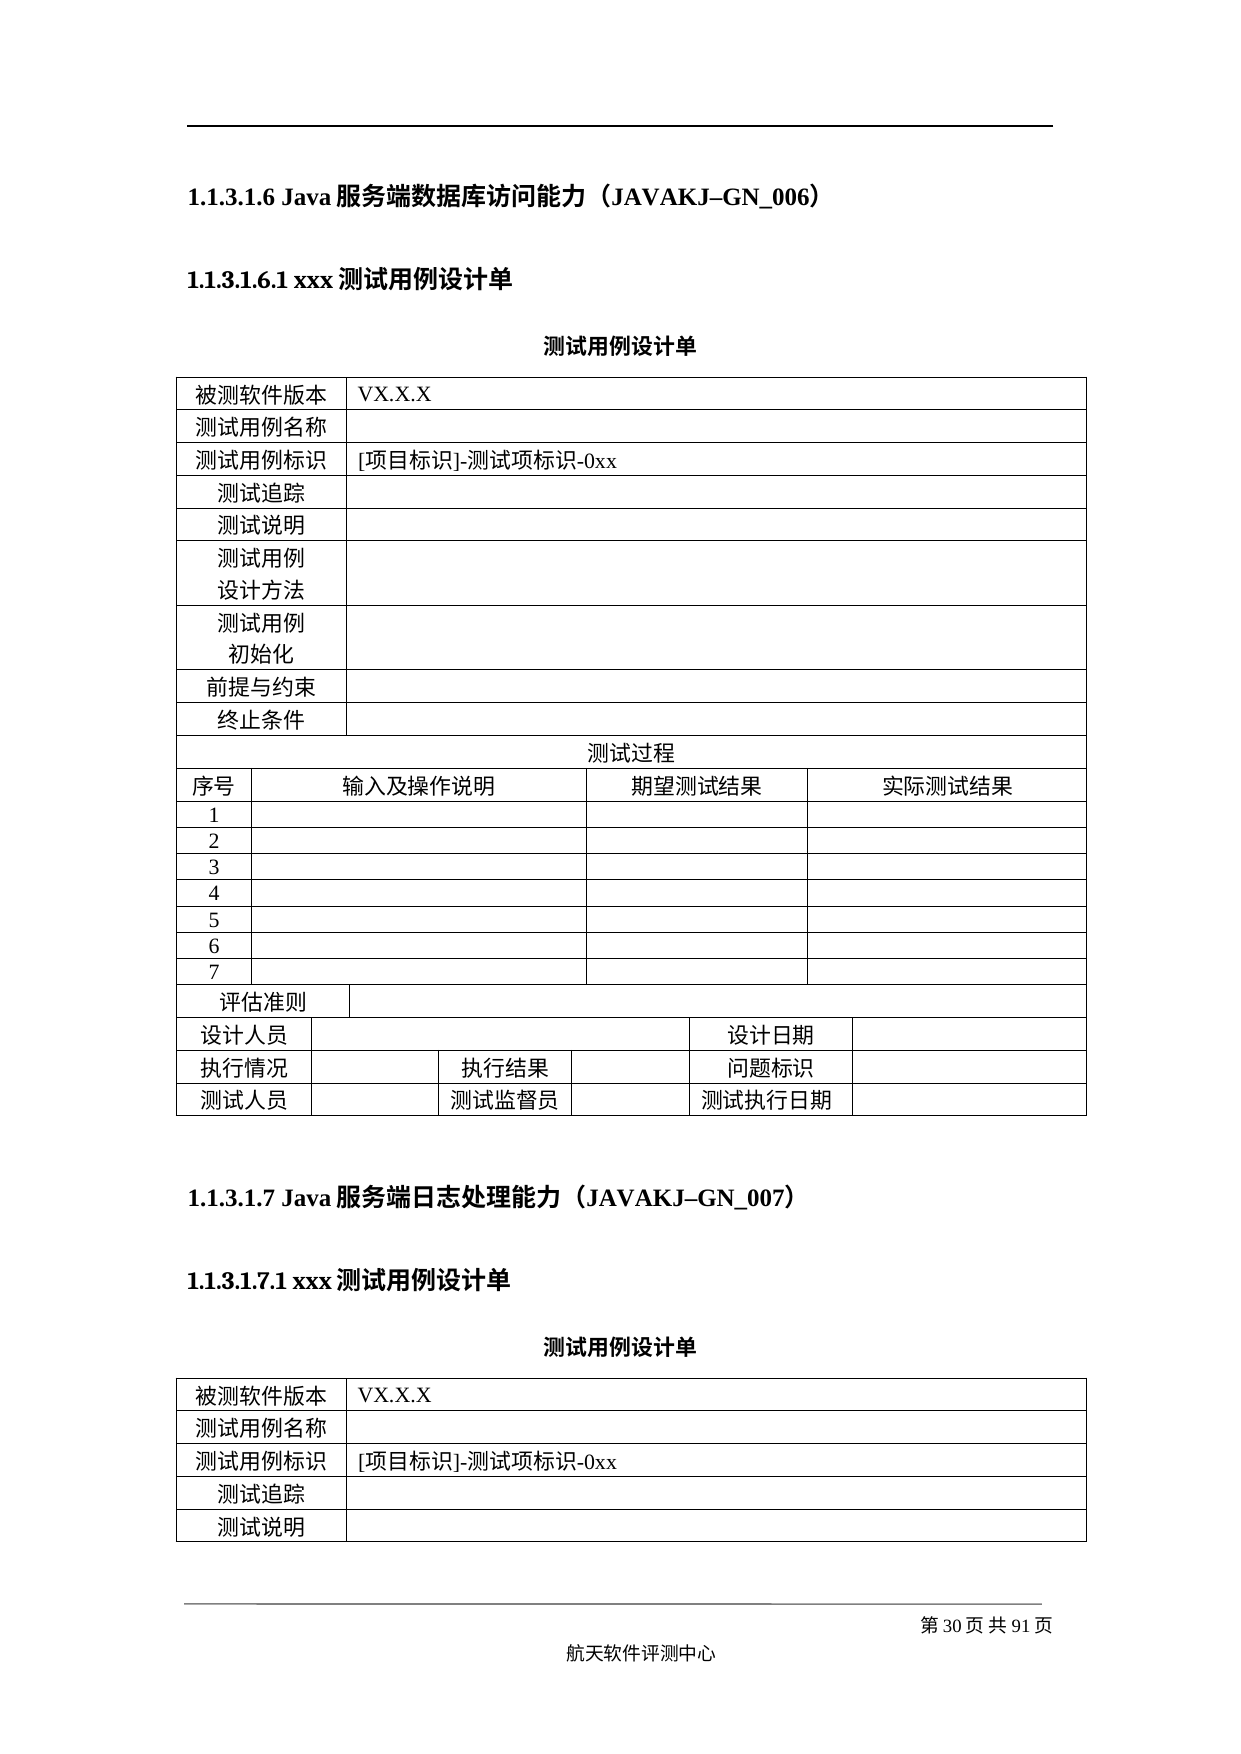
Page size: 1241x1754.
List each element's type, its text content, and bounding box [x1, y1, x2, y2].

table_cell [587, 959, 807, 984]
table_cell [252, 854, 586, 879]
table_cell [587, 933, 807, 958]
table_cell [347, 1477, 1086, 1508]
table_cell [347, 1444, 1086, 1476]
text 测试用例设计单 [187, 1329, 1053, 1362]
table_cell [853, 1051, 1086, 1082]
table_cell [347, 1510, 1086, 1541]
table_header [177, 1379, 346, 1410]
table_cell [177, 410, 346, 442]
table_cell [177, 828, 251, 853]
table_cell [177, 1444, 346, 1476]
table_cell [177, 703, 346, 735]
subtitle Java服务端日志处理能力（JAVAKJ–GN_007） [187, 1163, 1053, 1228]
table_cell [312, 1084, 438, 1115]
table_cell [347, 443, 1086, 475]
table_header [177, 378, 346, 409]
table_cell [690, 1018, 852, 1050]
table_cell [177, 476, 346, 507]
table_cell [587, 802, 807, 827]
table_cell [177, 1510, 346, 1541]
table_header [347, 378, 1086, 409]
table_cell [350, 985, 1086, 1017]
text 测试用例设计单 [187, 328, 1053, 361]
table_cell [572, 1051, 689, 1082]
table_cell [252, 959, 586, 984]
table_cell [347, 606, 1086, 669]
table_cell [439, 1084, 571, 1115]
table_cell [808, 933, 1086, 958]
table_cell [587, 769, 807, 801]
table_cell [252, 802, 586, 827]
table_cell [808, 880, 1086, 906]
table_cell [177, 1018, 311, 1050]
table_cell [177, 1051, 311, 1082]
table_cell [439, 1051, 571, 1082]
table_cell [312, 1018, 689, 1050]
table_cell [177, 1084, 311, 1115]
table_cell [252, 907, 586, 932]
subtitle xxx测试用例设计单 [187, 245, 1053, 310]
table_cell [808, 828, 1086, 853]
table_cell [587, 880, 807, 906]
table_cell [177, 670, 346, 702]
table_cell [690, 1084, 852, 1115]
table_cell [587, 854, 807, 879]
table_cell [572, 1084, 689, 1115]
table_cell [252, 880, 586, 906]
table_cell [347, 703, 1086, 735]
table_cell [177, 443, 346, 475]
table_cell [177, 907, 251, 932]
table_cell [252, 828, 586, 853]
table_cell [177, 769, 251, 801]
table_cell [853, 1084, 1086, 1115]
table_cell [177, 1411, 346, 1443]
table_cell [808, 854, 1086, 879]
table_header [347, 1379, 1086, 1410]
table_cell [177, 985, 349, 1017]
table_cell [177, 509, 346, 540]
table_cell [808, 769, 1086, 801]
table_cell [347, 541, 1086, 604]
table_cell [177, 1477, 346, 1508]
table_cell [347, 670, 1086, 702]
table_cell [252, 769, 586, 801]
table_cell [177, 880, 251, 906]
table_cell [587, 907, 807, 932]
subtitle Java服务端数据库访问能力（JAVAKJ–GN_006） [187, 162, 1053, 227]
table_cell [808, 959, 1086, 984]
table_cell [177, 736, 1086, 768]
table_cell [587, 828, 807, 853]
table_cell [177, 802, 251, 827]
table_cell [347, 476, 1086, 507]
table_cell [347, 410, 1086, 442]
subtitle xxx测试用例设计单 [187, 1246, 1053, 1311]
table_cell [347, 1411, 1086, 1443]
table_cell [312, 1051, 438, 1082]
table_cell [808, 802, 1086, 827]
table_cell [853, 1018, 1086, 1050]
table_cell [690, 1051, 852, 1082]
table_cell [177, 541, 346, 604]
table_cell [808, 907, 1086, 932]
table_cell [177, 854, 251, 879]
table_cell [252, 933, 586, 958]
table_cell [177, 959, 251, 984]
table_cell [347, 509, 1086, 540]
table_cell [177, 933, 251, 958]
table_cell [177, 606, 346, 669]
